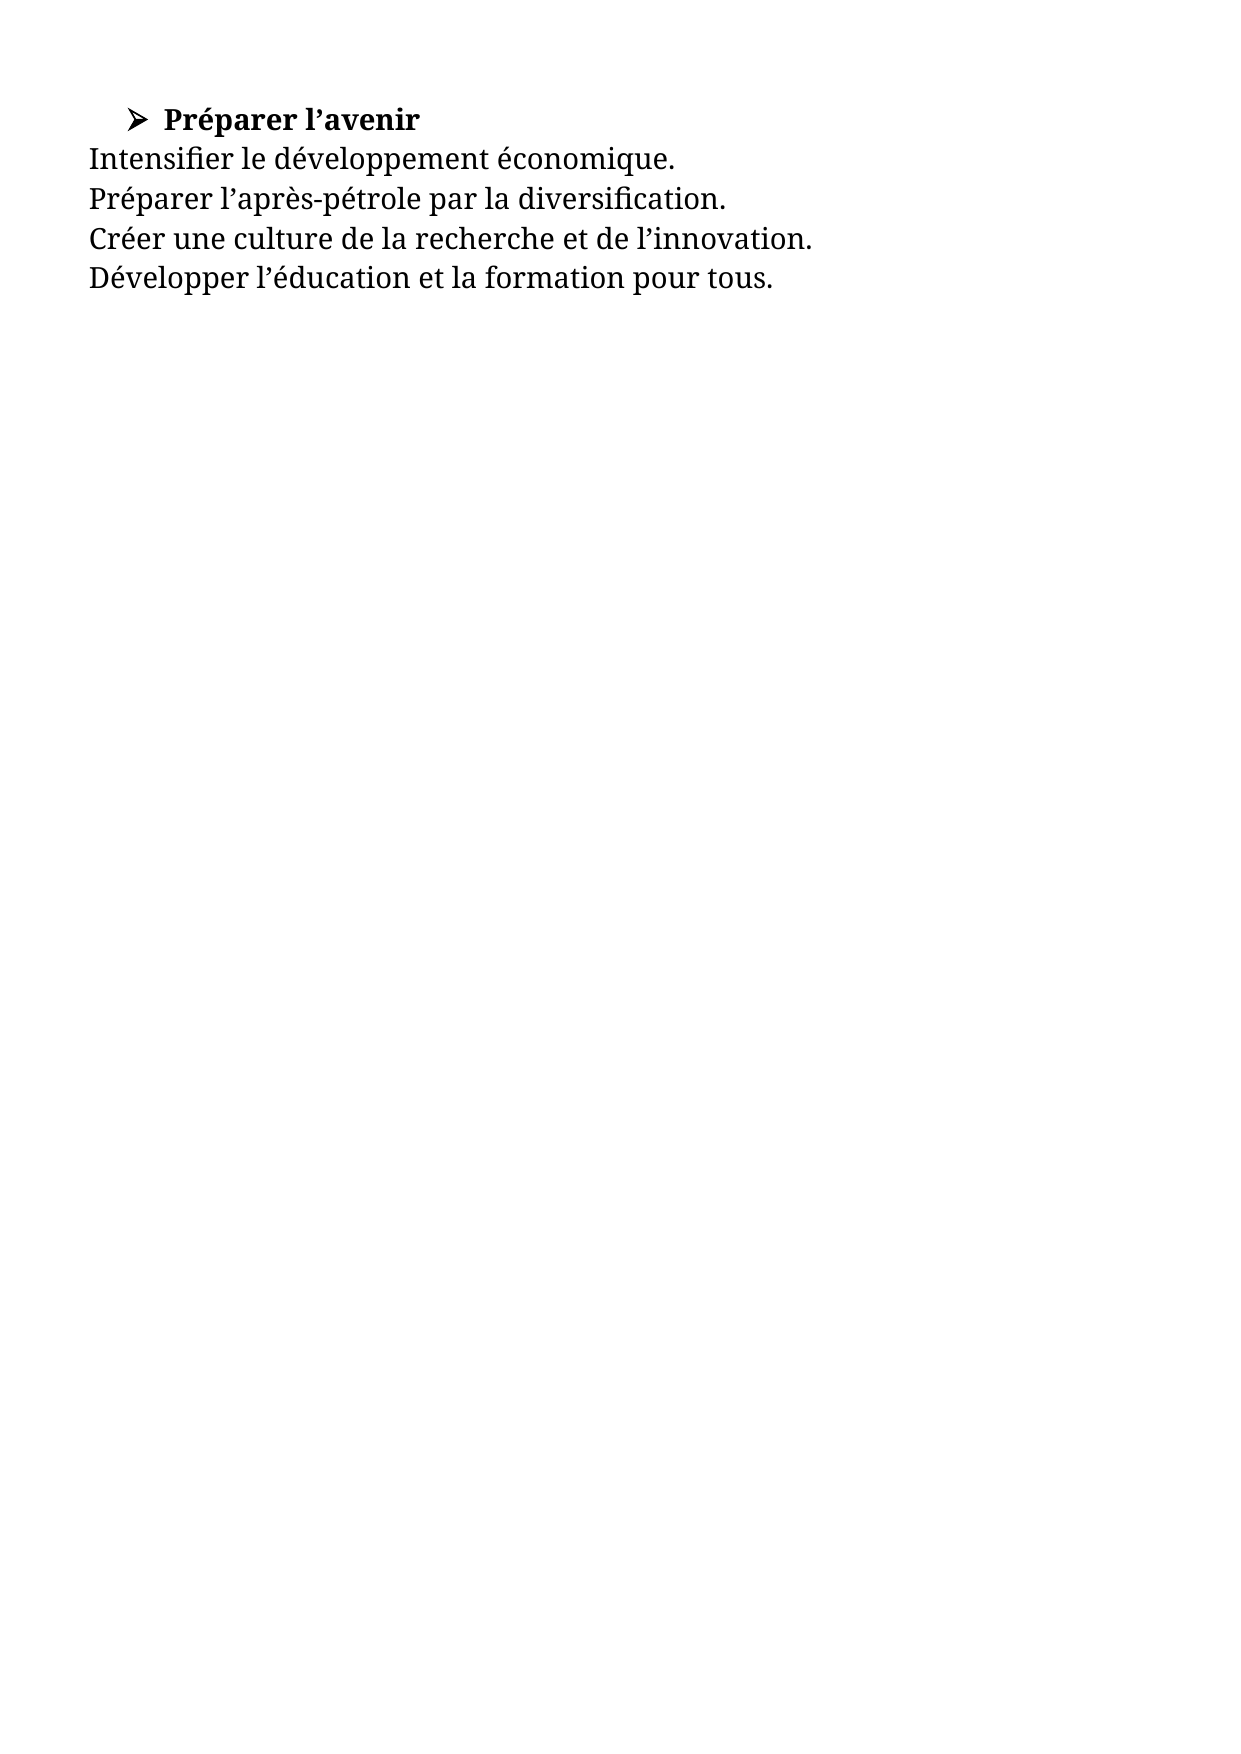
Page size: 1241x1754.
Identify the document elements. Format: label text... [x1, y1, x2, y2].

text Intensifier le développement économique. [89, 138, 1152, 178]
text Préparer l’après-pétrole par la diversification. [89, 178, 1152, 218]
text Créer une culture de la recherche et de l’innovation. [89, 218, 1152, 258]
list Préparer l’avenir [126, 99, 1152, 138]
text Développer l’éducation et la formation pour tous. [89, 258, 1152, 297]
